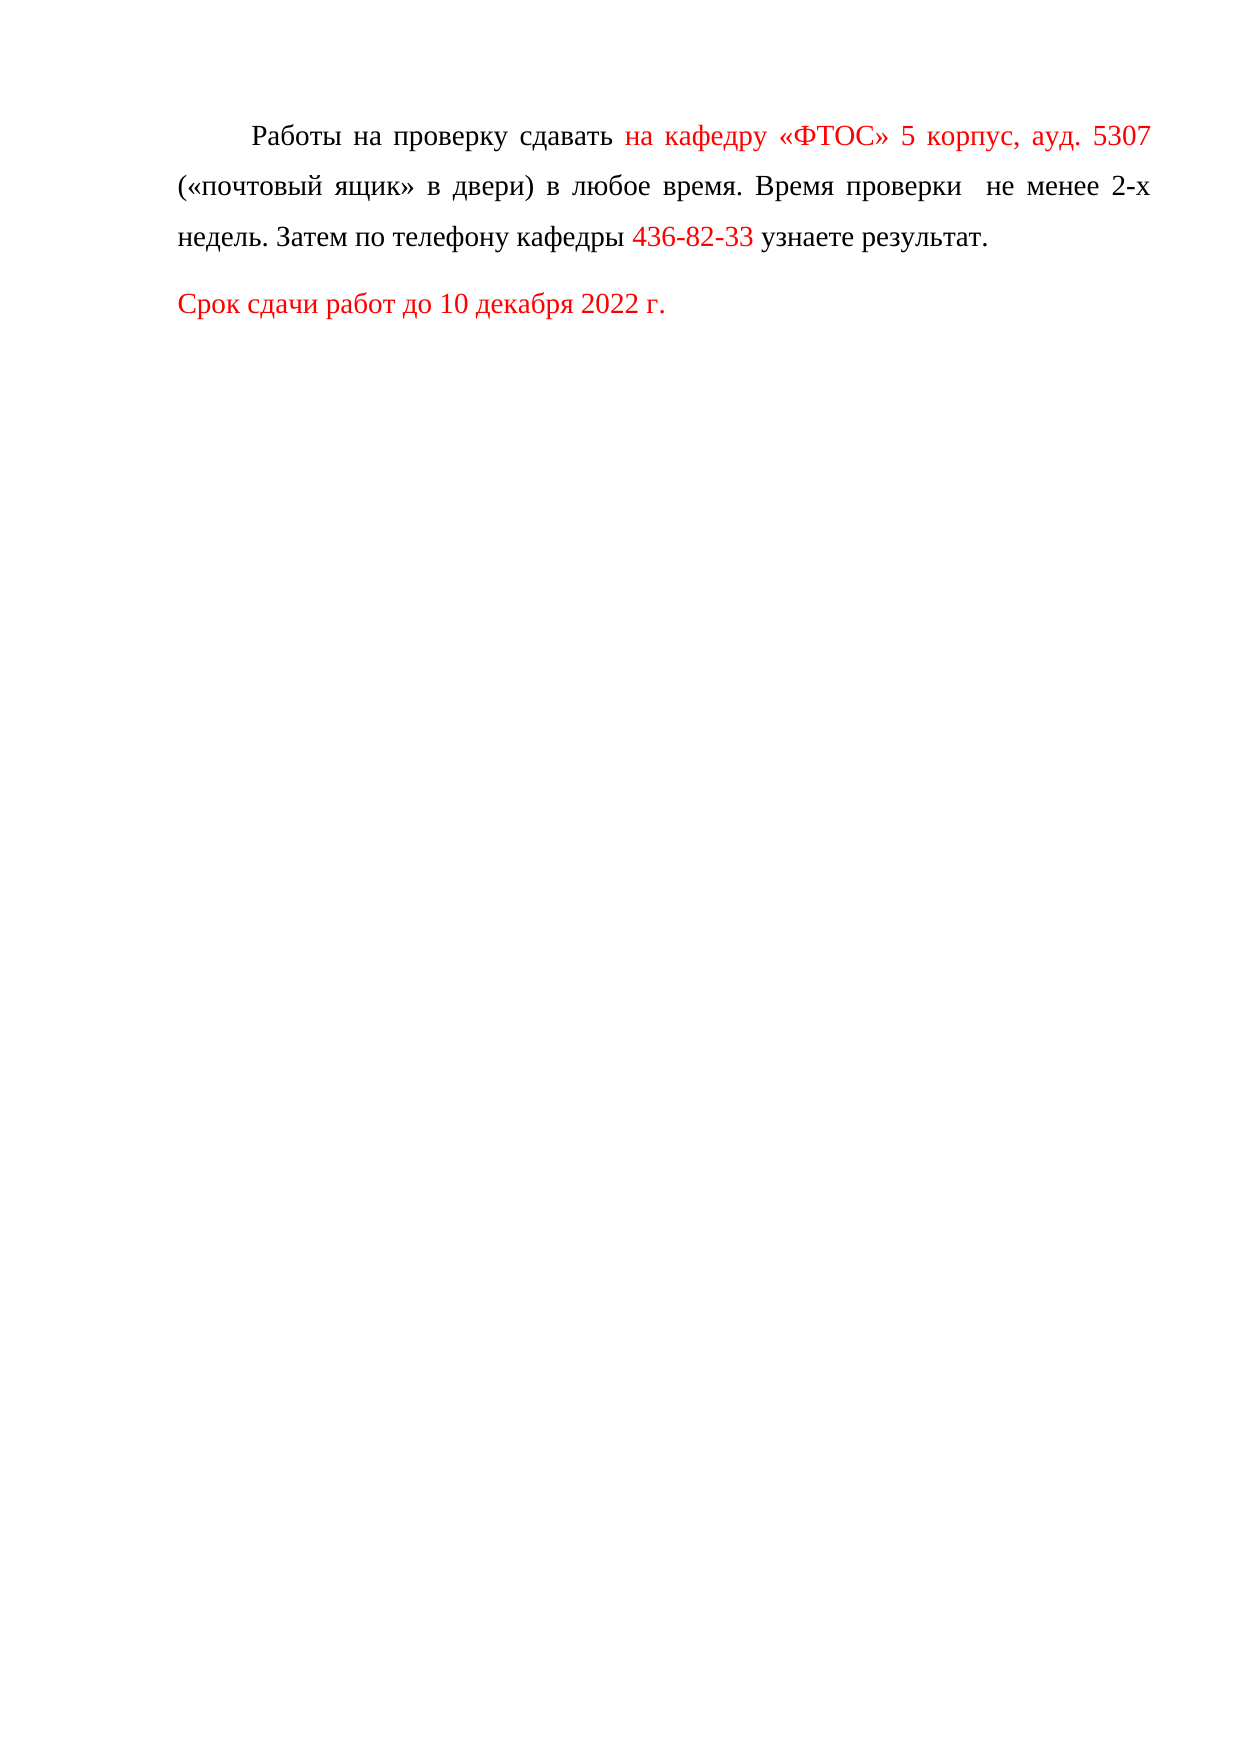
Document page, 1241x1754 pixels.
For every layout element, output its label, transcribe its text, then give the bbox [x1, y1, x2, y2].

text Срок сдачи работ до 10 декабря 2022 г. [177, 286, 1152, 319]
text Работы на проверку сдавать на кафедру «ФТОС» 5 корпус, ауд. 5307 («почтовый ящик» в двери) в любое время. Время проверки не менее 2-х недель. Затем по телефону кафедры 436-82-33 узнаете результат. [177, 118, 1152, 252]
